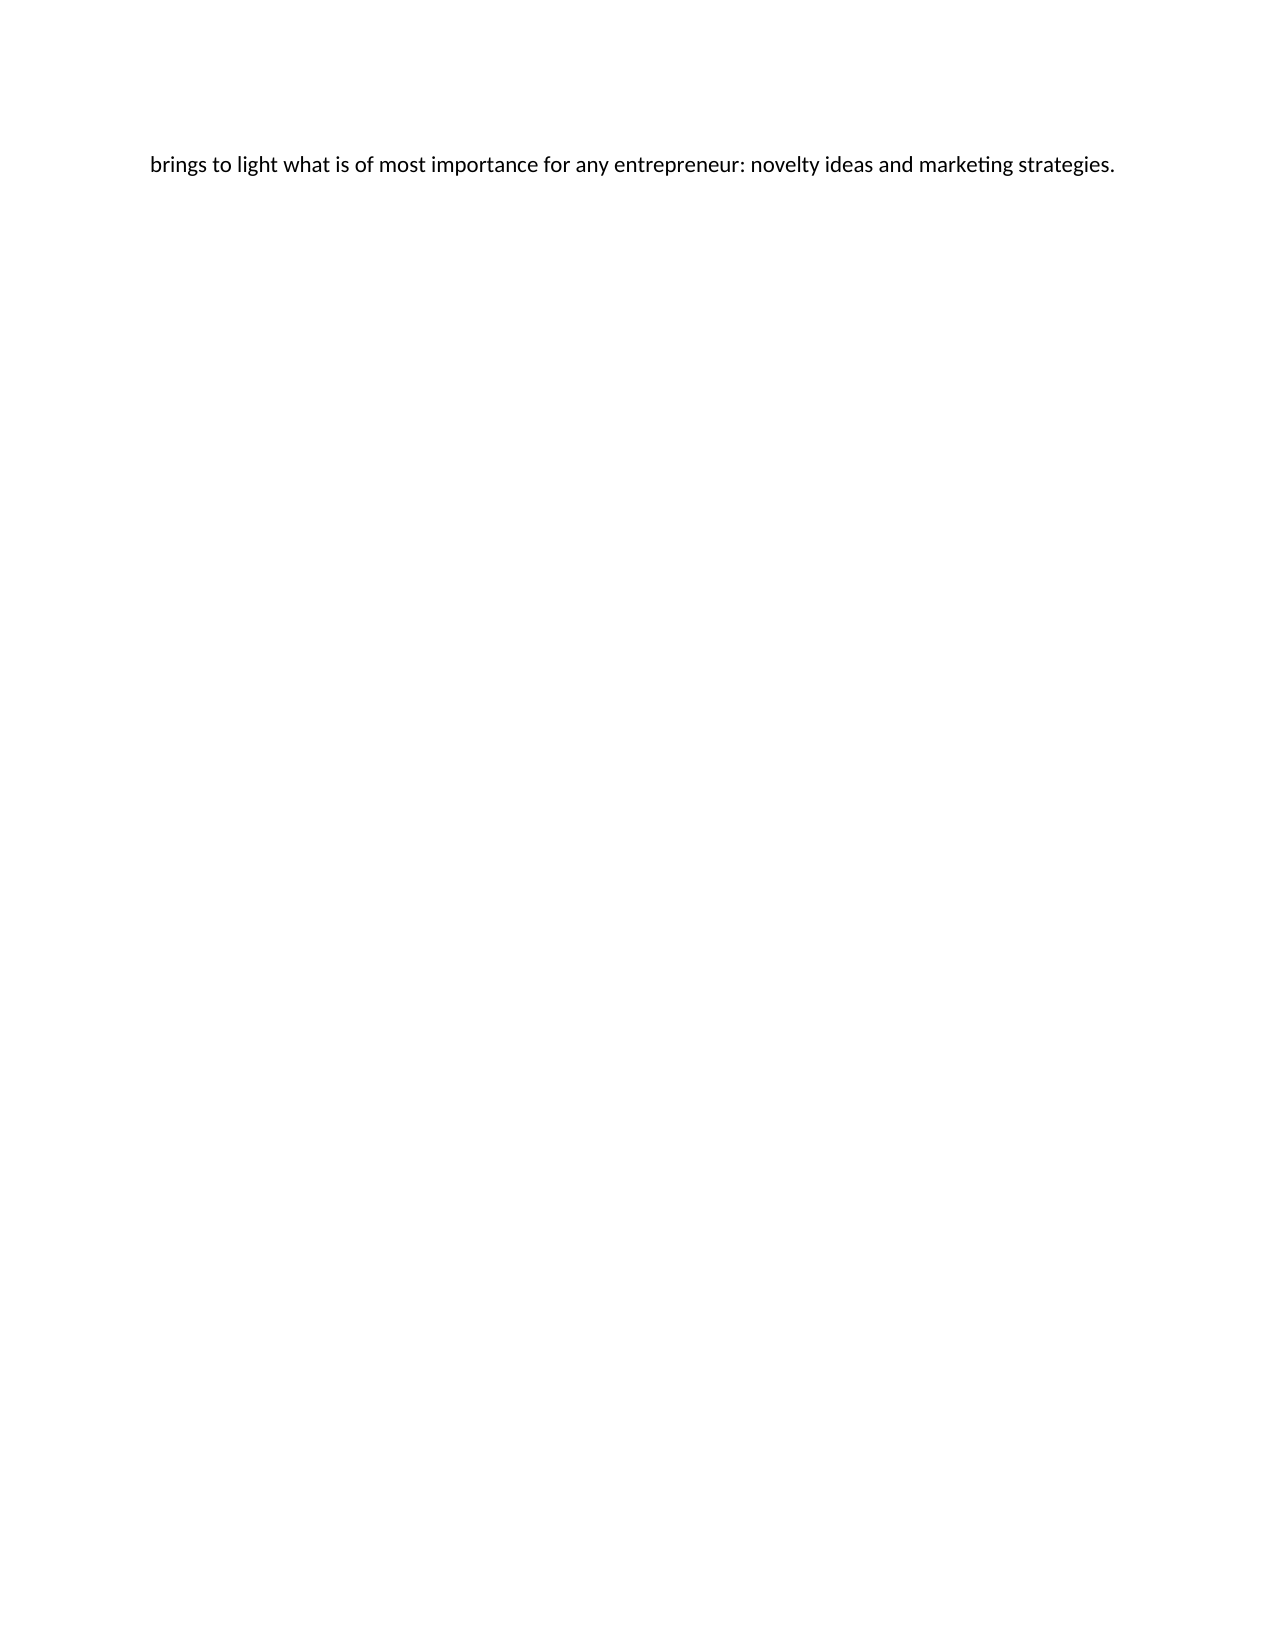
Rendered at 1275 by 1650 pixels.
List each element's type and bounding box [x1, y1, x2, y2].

text [150, 150, 1125, 246]
